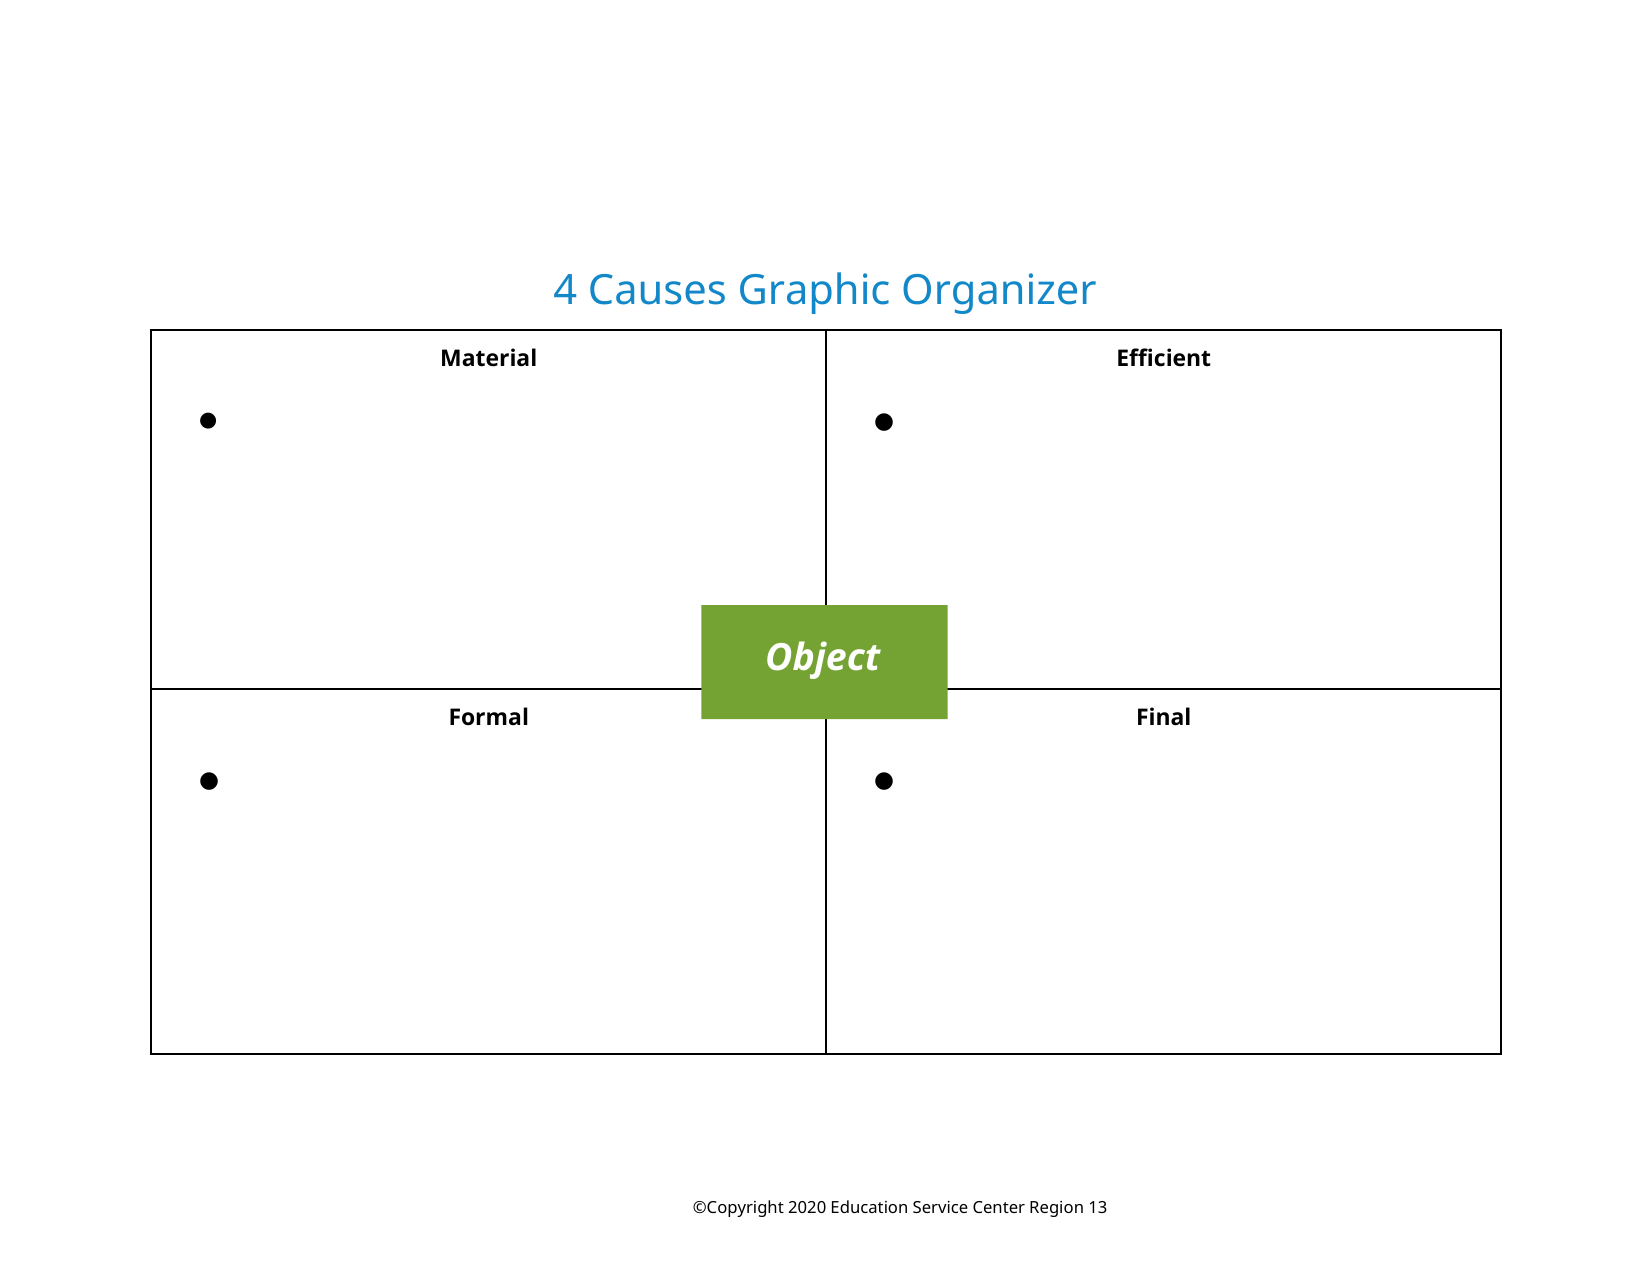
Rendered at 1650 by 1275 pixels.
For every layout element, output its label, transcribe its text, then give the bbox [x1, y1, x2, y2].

table_header Efficient [827, 331, 1500, 688]
table_cell Final [827, 690, 1500, 1052]
table_header Material [152, 331, 825, 688]
table_cell Formal [152, 690, 825, 1052]
subtitle 4 Causes Graphic Organizer [150, 260, 1500, 316]
